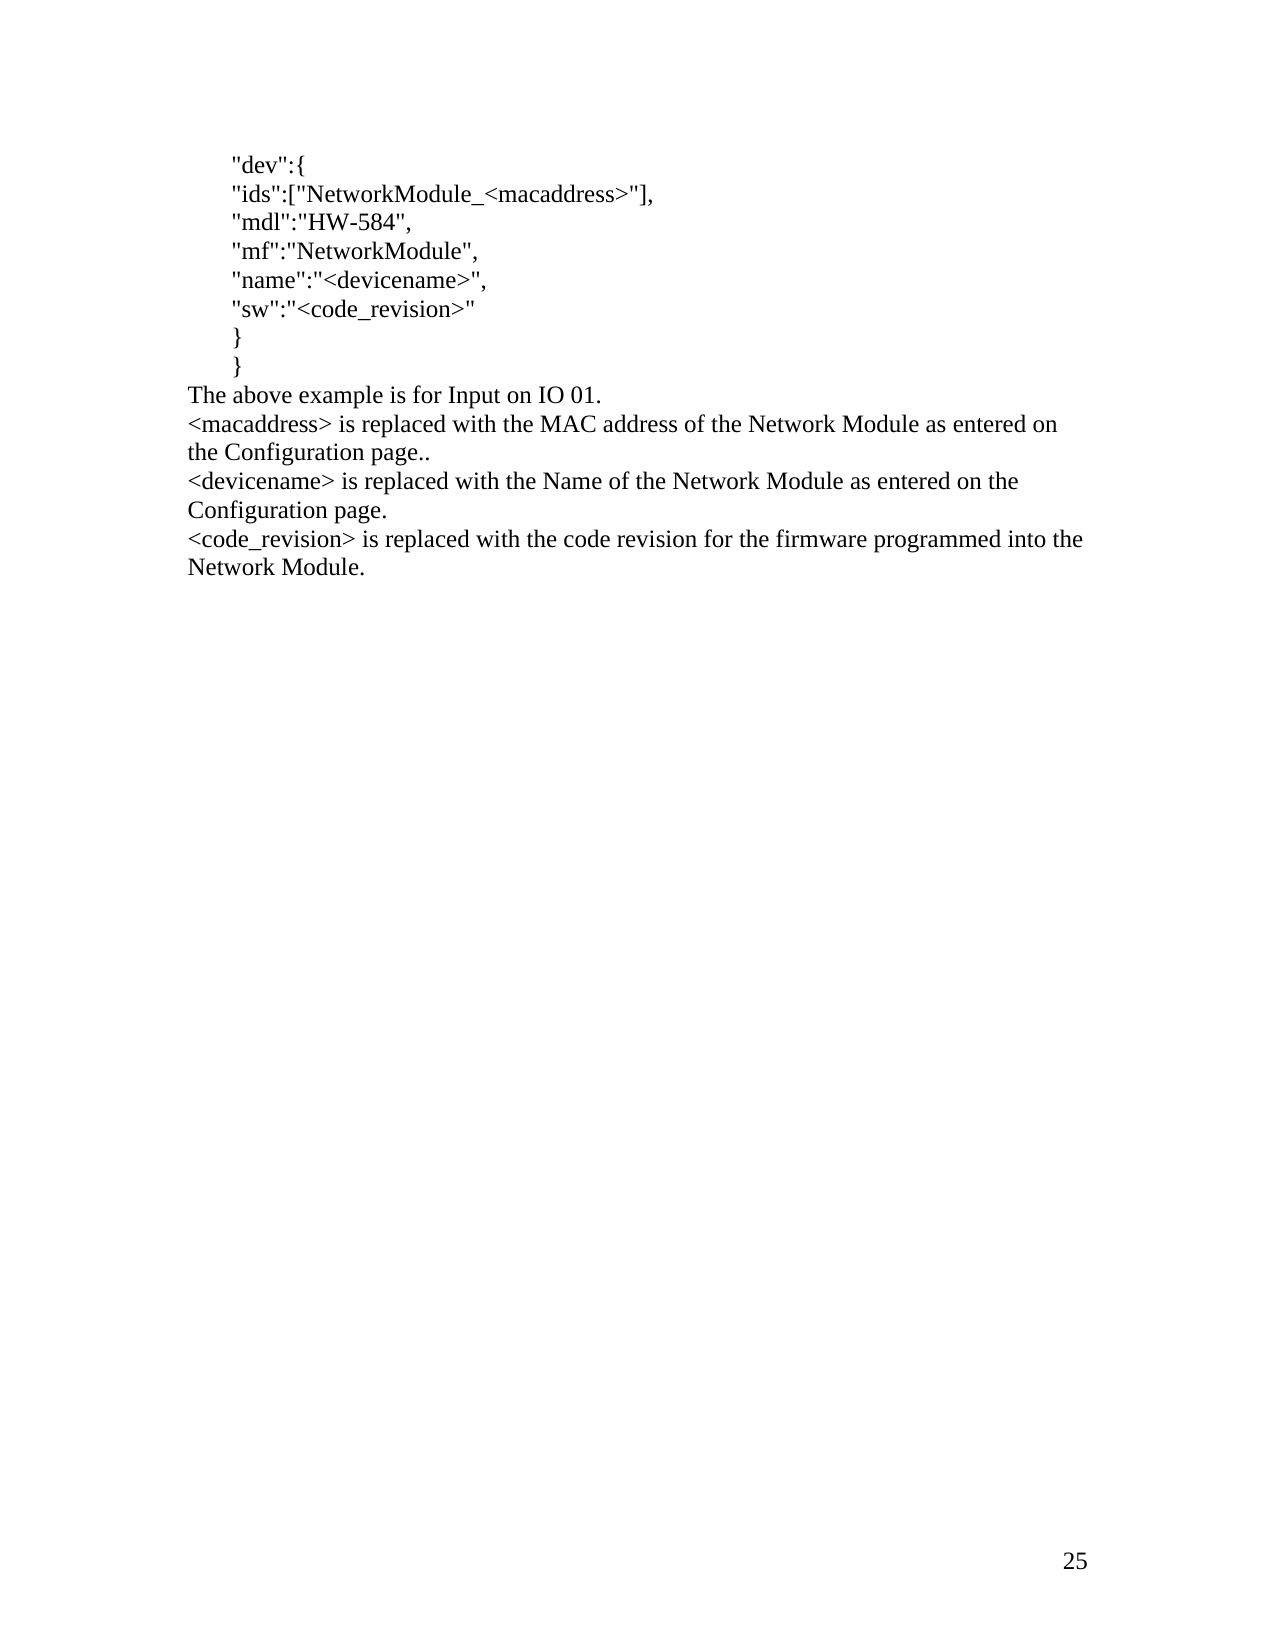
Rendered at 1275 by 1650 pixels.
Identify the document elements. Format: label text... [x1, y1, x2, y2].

text "ids":["NetworkModule_<macaddress>"], [187, 179, 1087, 207]
text "dev":{ [187, 150, 1087, 179]
text <macaddress> is replaced with the MAC address of the Network Module as entered on the Configuration page.. [187, 409, 1087, 466]
text <code_revision> is replaced with the code revision for the firmware programmed into the Network Module. [187, 524, 1087, 581]
text <devicename> is replaced with the Name of the Network Module as entered on the Configuration page. [187, 466, 1087, 524]
text "name":"<devicename>", [187, 265, 1087, 294]
text "mdl":"HW-584", [187, 207, 1087, 236]
text "sw":"<code_revision>" [187, 294, 1087, 322]
text } [187, 322, 1087, 351]
text "mf":"NetworkModule", [187, 236, 1087, 265]
text } [187, 351, 1087, 380]
text The above example is for Input on IO 01. [187, 380, 1087, 409]
